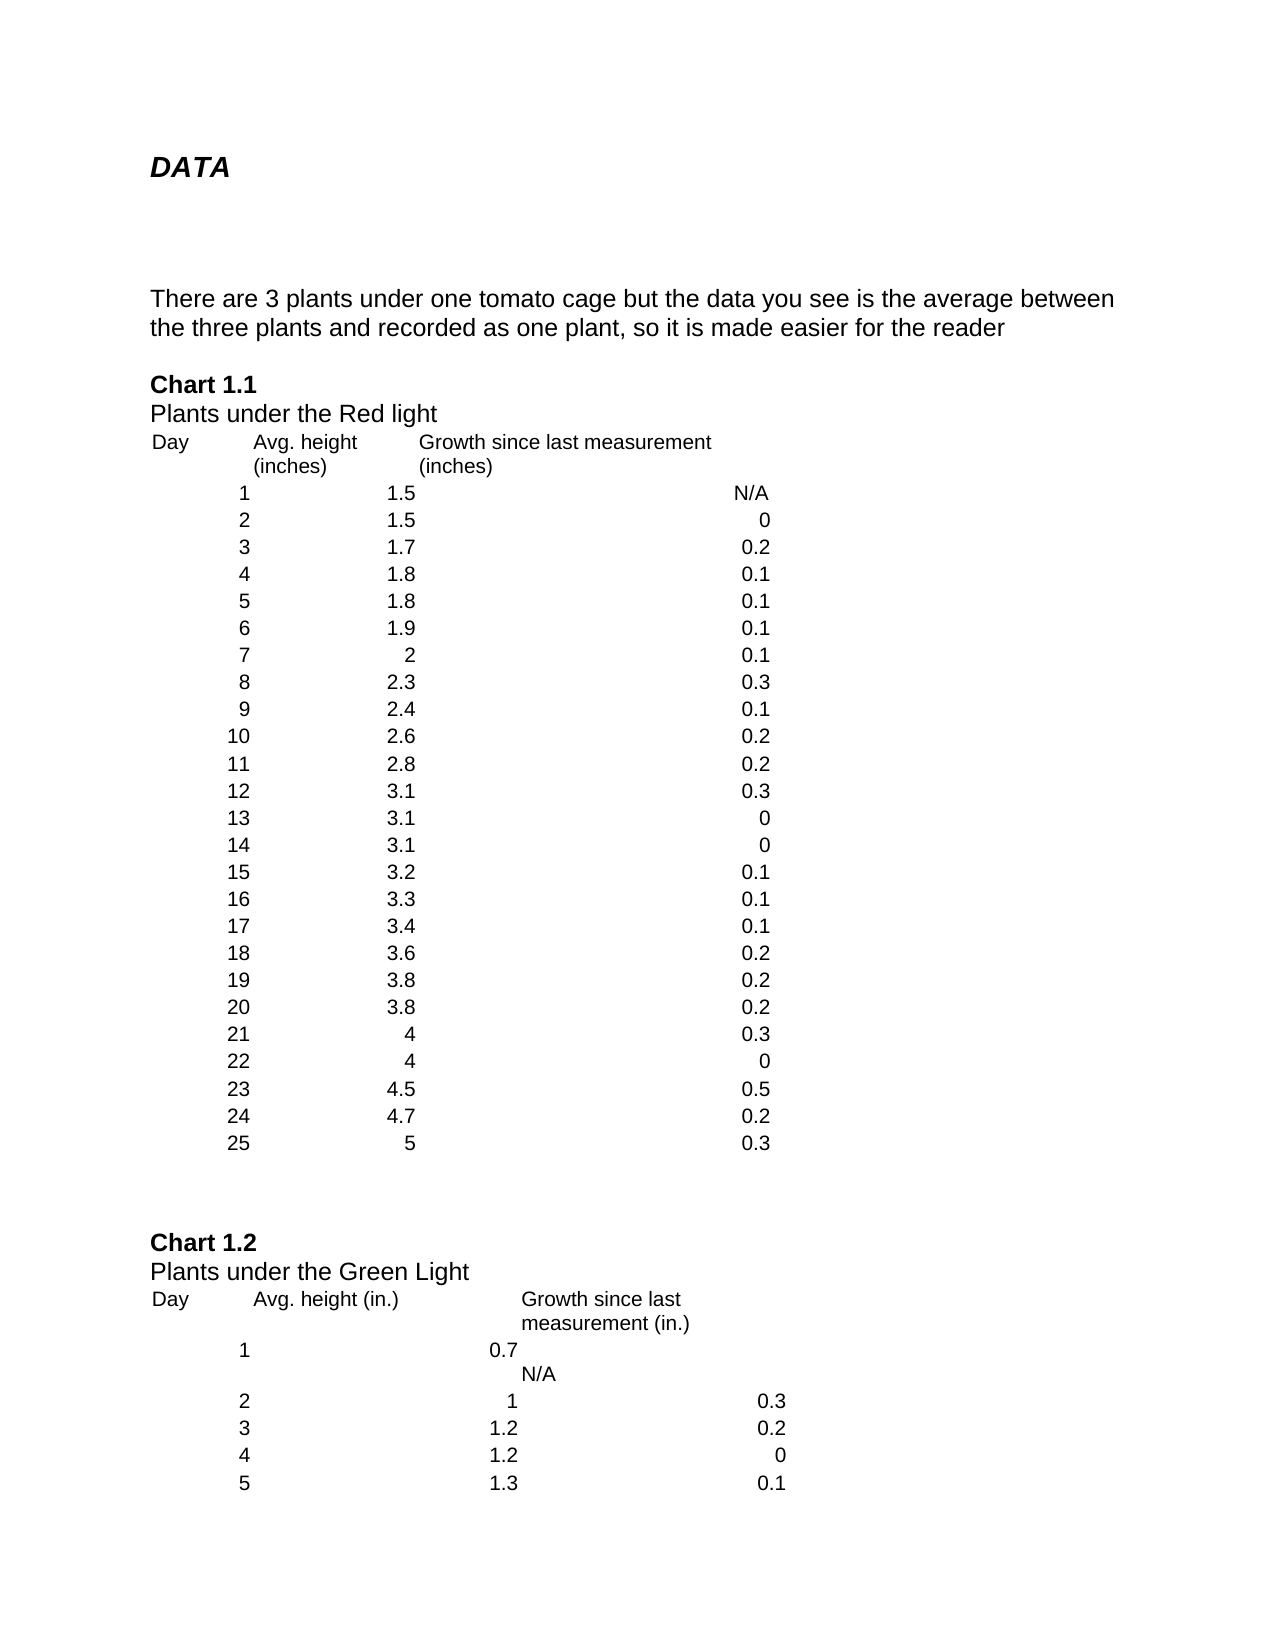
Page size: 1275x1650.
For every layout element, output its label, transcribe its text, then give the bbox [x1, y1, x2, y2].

table_cell 2 [150, 506, 251, 533]
table_cell 1.9 [251, 614, 417, 641]
table_cell 1.8 [251, 587, 417, 614]
table_cell 3 [150, 533, 251, 560]
table_cell 13 [150, 804, 251, 831]
table_cell 0 [417, 506, 772, 533]
table_cell 0.2 [417, 1102, 772, 1129]
table_cell 2.4 [251, 696, 417, 723]
table_header Day [150, 428, 251, 479]
table_cell 3.1 [251, 804, 417, 831]
table_cell 0.2 [417, 533, 772, 560]
table_cell 0.1 [417, 858, 772, 885]
table_cell 0 [520, 1442, 787, 1469]
table_cell N/A [520, 1336, 787, 1387]
table_cell 1.5 [251, 506, 417, 533]
table_cell 23 [150, 1075, 251, 1102]
table_cell 10 [150, 723, 251, 750]
text Chart 1.1 [150, 370, 1125, 399]
table_cell 0.3 [417, 777, 772, 804]
table_cell 0.3 [417, 1129, 772, 1156]
table_cell 9 [150, 696, 251, 723]
table_cell 5 [150, 587, 251, 614]
table_cell 3.1 [251, 777, 417, 804]
table_cell 0.2 [417, 966, 772, 993]
table_cell 1.2 [251, 1415, 519, 1442]
table_cell N/A [417, 479, 772, 506]
table_cell 22 [150, 1048, 251, 1075]
text Chart 1.2 [150, 1228, 1125, 1257]
table_cell 19 [150, 966, 251, 993]
table_cell 0.1 [417, 641, 772, 668]
text DATA [150, 150, 1125, 183]
table_cell 14 [150, 831, 251, 858]
table_cell 3.6 [251, 939, 417, 966]
table_cell 0 [417, 804, 772, 831]
table_cell 4.5 [251, 1075, 417, 1102]
table_cell 3.3 [251, 885, 417, 912]
table_cell 15 [150, 858, 251, 885]
table_cell 25 [150, 1129, 251, 1156]
table_cell 4.7 [251, 1102, 417, 1129]
table_cell 1.2 [251, 1442, 519, 1469]
table_cell 2 [251, 641, 417, 668]
text There are 3 plants under one tomato cage but the data you see is the average between the three plants and recorded as one plant, so it is made easier for the reader [150, 284, 1125, 342]
table_cell 0.5 [417, 1075, 772, 1102]
table_cell 0.1 [417, 560, 772, 587]
table_cell 4 [251, 1048, 417, 1075]
table_cell 0.7 [251, 1336, 519, 1387]
table_header Avg. height (in.) [251, 1285, 519, 1336]
table_cell 0 [417, 1048, 772, 1075]
table_cell 0.2 [520, 1415, 787, 1442]
table_cell 16 [150, 885, 251, 912]
table_cell 11 [150, 750, 251, 777]
table_cell 0.3 [417, 1021, 772, 1048]
table_cell 0.1 [417, 912, 772, 939]
table_cell 3.8 [251, 994, 417, 1021]
table_cell 24 [150, 1102, 251, 1129]
table_cell 0 [417, 831, 772, 858]
table_cell 7 [150, 641, 251, 668]
table_cell 3.4 [251, 912, 417, 939]
table_cell 0.1 [417, 614, 772, 641]
table_header Avg. height (inches) [251, 428, 417, 479]
table_cell 0.1 [417, 885, 772, 912]
table_cell 4 [150, 560, 251, 587]
table_cell 2 [150, 1388, 251, 1414]
table_cell 3.1 [251, 831, 417, 858]
table_header Growth since last measurement (inches) [417, 428, 772, 479]
table_cell 2.8 [251, 750, 417, 777]
table_header Growth since last measurement (in.) [520, 1285, 787, 1336]
table_cell 2.3 [251, 669, 417, 696]
table_cell 1 [150, 479, 251, 506]
table_cell 0.1 [417, 696, 772, 723]
table_header Day [150, 1285, 251, 1336]
text Plants under the Green Light [150, 1257, 1125, 1285]
table_cell 1 [251, 1388, 519, 1414]
table_cell 12 [150, 777, 251, 804]
table_cell 0.2 [417, 939, 772, 966]
table_cell 0.2 [417, 750, 772, 777]
table_cell 4 [251, 1021, 417, 1048]
table_cell 1.3 [251, 1469, 519, 1496]
table_cell 2.6 [251, 723, 417, 750]
table_cell 3.8 [251, 966, 417, 993]
table_cell 0.2 [417, 723, 772, 750]
table_cell 5 [150, 1469, 251, 1496]
table_cell 1 [150, 1336, 251, 1387]
table_cell 21 [150, 1021, 251, 1048]
table_cell 0.3 [417, 669, 772, 696]
table_cell 0.3 [520, 1388, 787, 1414]
table_cell 5 [251, 1129, 417, 1156]
table_cell 0.1 [520, 1469, 787, 1496]
table_cell 0.2 [417, 994, 772, 1021]
table_cell 17 [150, 912, 251, 939]
table_cell 1.7 [251, 533, 417, 560]
table_cell 3 [150, 1415, 251, 1442]
table_cell 3.2 [251, 858, 417, 885]
table_cell 1.5 [251, 479, 417, 506]
text Plants under the Red light [150, 399, 1125, 428]
table_cell 0.1 [417, 587, 772, 614]
table_cell 20 [150, 994, 251, 1021]
table_cell 6 [150, 614, 251, 641]
table_cell 18 [150, 939, 251, 966]
table_cell 4 [150, 1442, 251, 1469]
table_cell 1.8 [251, 560, 417, 587]
table_cell 8 [150, 669, 251, 696]
